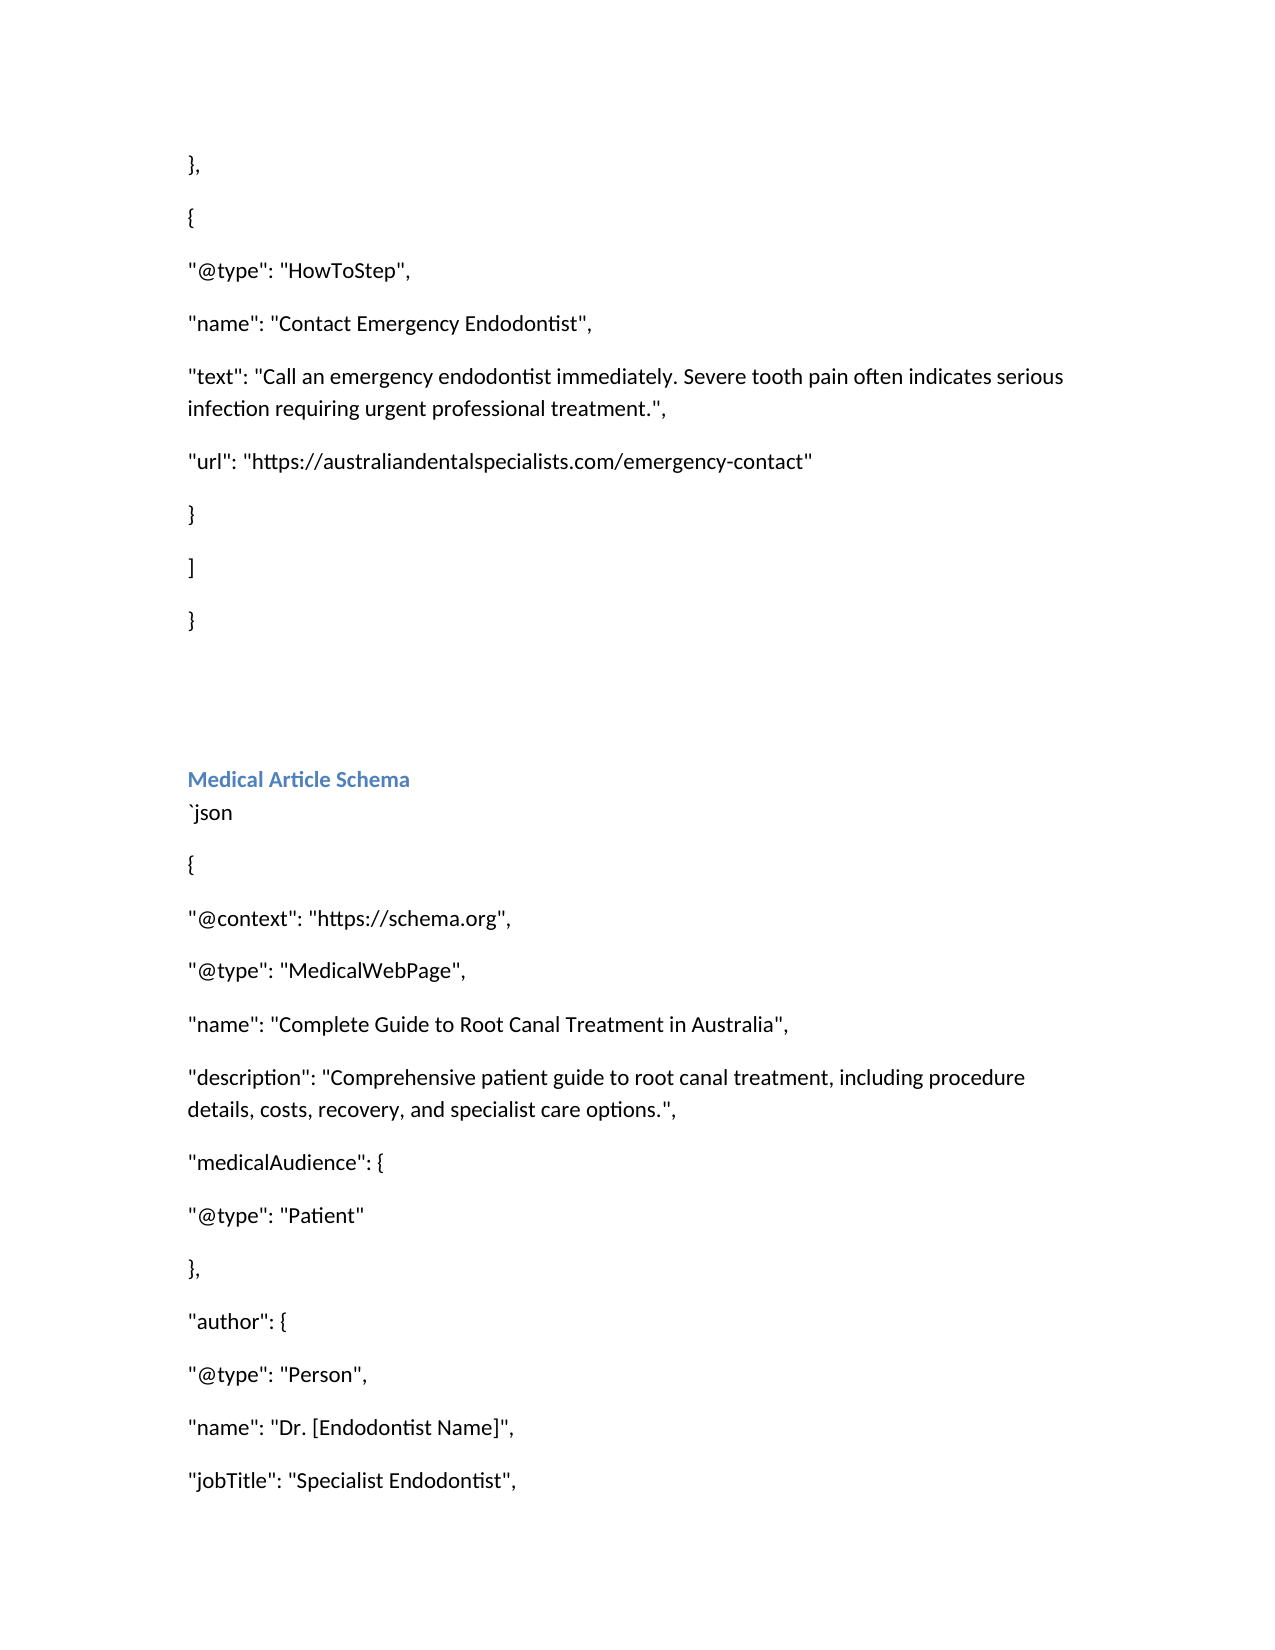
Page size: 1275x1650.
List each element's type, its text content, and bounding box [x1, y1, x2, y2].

subtitle Medical Article Schema [187, 765, 1087, 793]
text "text": "Call an emergency endodontist immediately. Severe tooth pain often indicates serious infection requiring urgent professional treatment.", [187, 362, 1087, 422]
text `json [187, 798, 1087, 826]
text "medicalAudience": { [187, 1148, 1087, 1176]
text { [187, 203, 1087, 231]
text "@context": "https://schema.org", [187, 904, 1087, 932]
text "author": { [187, 1307, 1087, 1335]
text "@type": "Patient" [187, 1201, 1087, 1229]
text "url": "https://australiandentalspecialists.com/emergency-contact" [187, 447, 1087, 475]
text "name": "Dr. [Endodontist Name]", [187, 1413, 1087, 1441]
text "@type": "MedicalWebPage", [187, 957, 1087, 985]
text "jobTitle": "Specialist Endodontist", [187, 1466, 1087, 1494]
text "@type": "HowToStep", [187, 256, 1087, 284]
text } [187, 500, 1087, 528]
text "name": "Contact Emergency Endodontist", [187, 309, 1087, 337]
text "name": "Complete Guide to Root Canal Treatment in Australia", [187, 1010, 1087, 1038]
text ] [187, 553, 1087, 581]
text }, [187, 150, 1087, 178]
text "@type": "Person", [187, 1360, 1087, 1388]
text "description": "Comprehensive patient guide to root canal treatment, including procedure details, costs, recovery, and specialist care options.", [187, 1063, 1087, 1123]
text { [187, 851, 1087, 879]
text }, [187, 1254, 1087, 1282]
text } [187, 606, 1087, 634]
